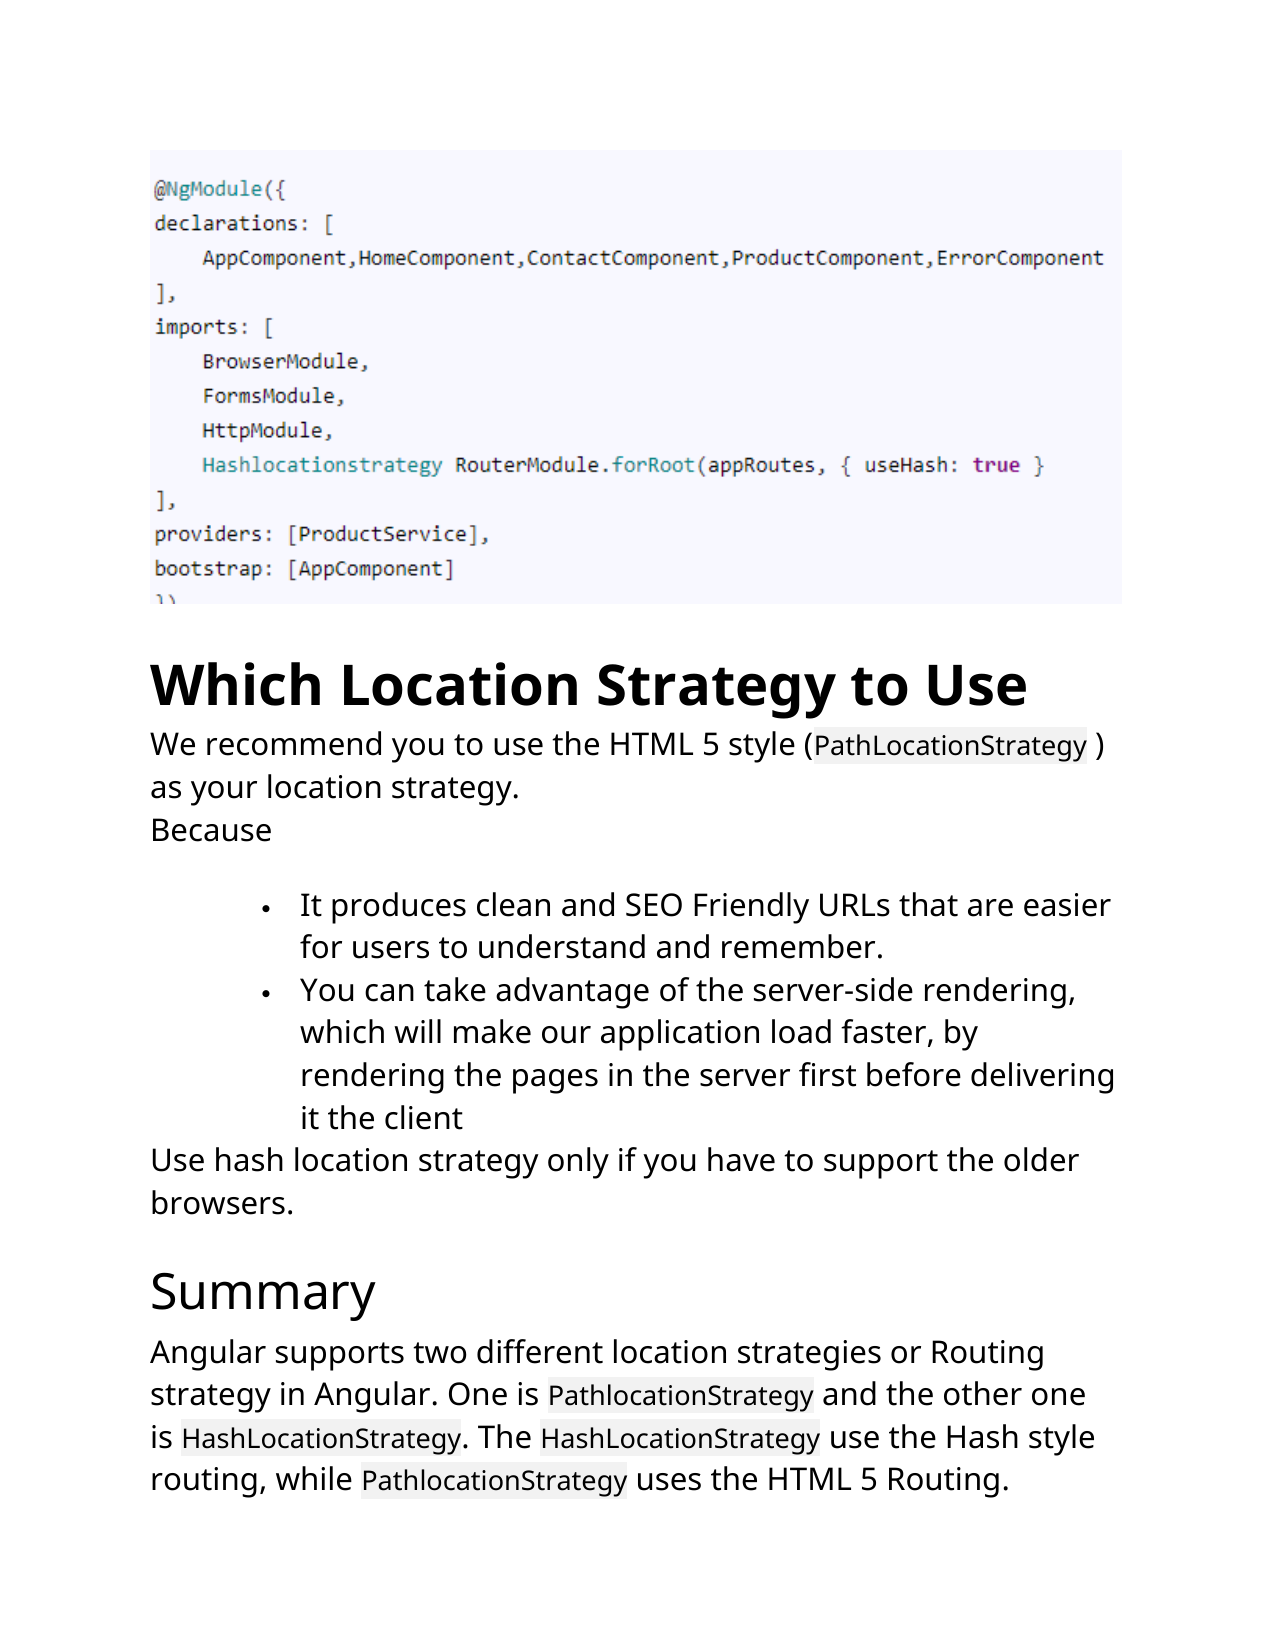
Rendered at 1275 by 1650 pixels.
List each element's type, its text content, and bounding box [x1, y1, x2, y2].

text Because [150, 808, 1125, 850]
subtitle Which Location Strategy to Use [150, 646, 1125, 722]
picture [150, 150, 1122, 604]
list You can take advantage of the server-side rendering, which will make our application load faster, by rendering the pages in the server first before delivering it the client [262, 968, 1125, 1138]
subtitle Summary [150, 1256, 1125, 1324]
list It produces clean and SEO Friendly URLs that are easier for users to understand and remember. [262, 883, 1125, 968]
text Angular supports two different location strategies or Routing strategy in Angular. One is PathlocationStrategy and the other one is HashLocationStrategy. The HashLocationStrategy use the Hash style routing, while PathlocationStrategy uses the HTML 5 Routing. [150, 1329, 1125, 1500]
text We recommend you to use the HTML 5 style (PathLocationStrategy ) as your location strategy. [150, 722, 1125, 808]
text Use hash location strategy only if you have to support the older browsers. [150, 1138, 1125, 1223]
